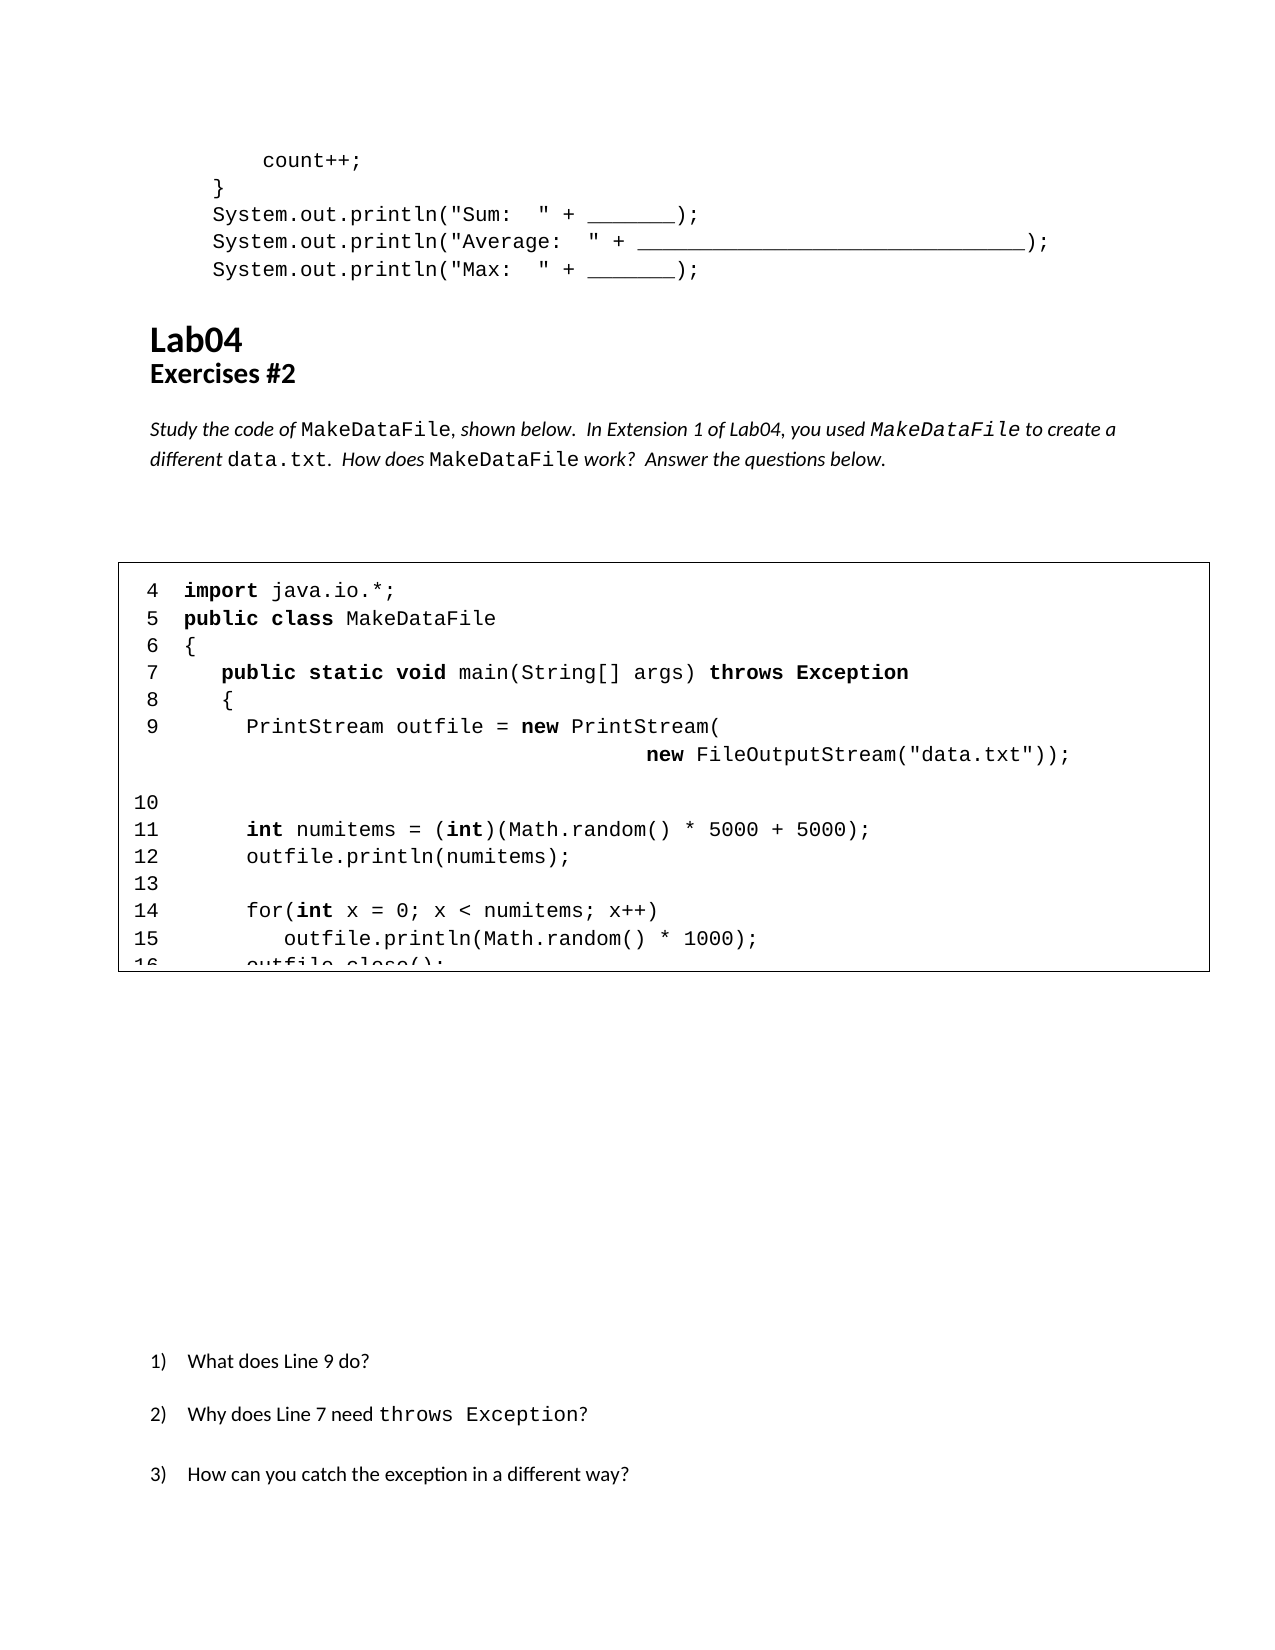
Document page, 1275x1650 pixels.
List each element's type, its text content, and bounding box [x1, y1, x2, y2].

list How can you catch the exception in a different way? [150, 1461, 1125, 1486]
text Lab04 Exercises #2 [150, 296, 1125, 391]
list Why does Line 7 need throws Exception? [150, 1399, 1125, 1427]
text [150, 150, 1125, 282]
text Study the code of MakeDataFile, shown below. In Extension 1 of Lab04, you used MakeDataFile to create a different data.txt. How does MakeDataFile work? Answer the questions below. [150, 416, 1125, 472]
list What does Line 9 do? [150, 1348, 1125, 1373]
